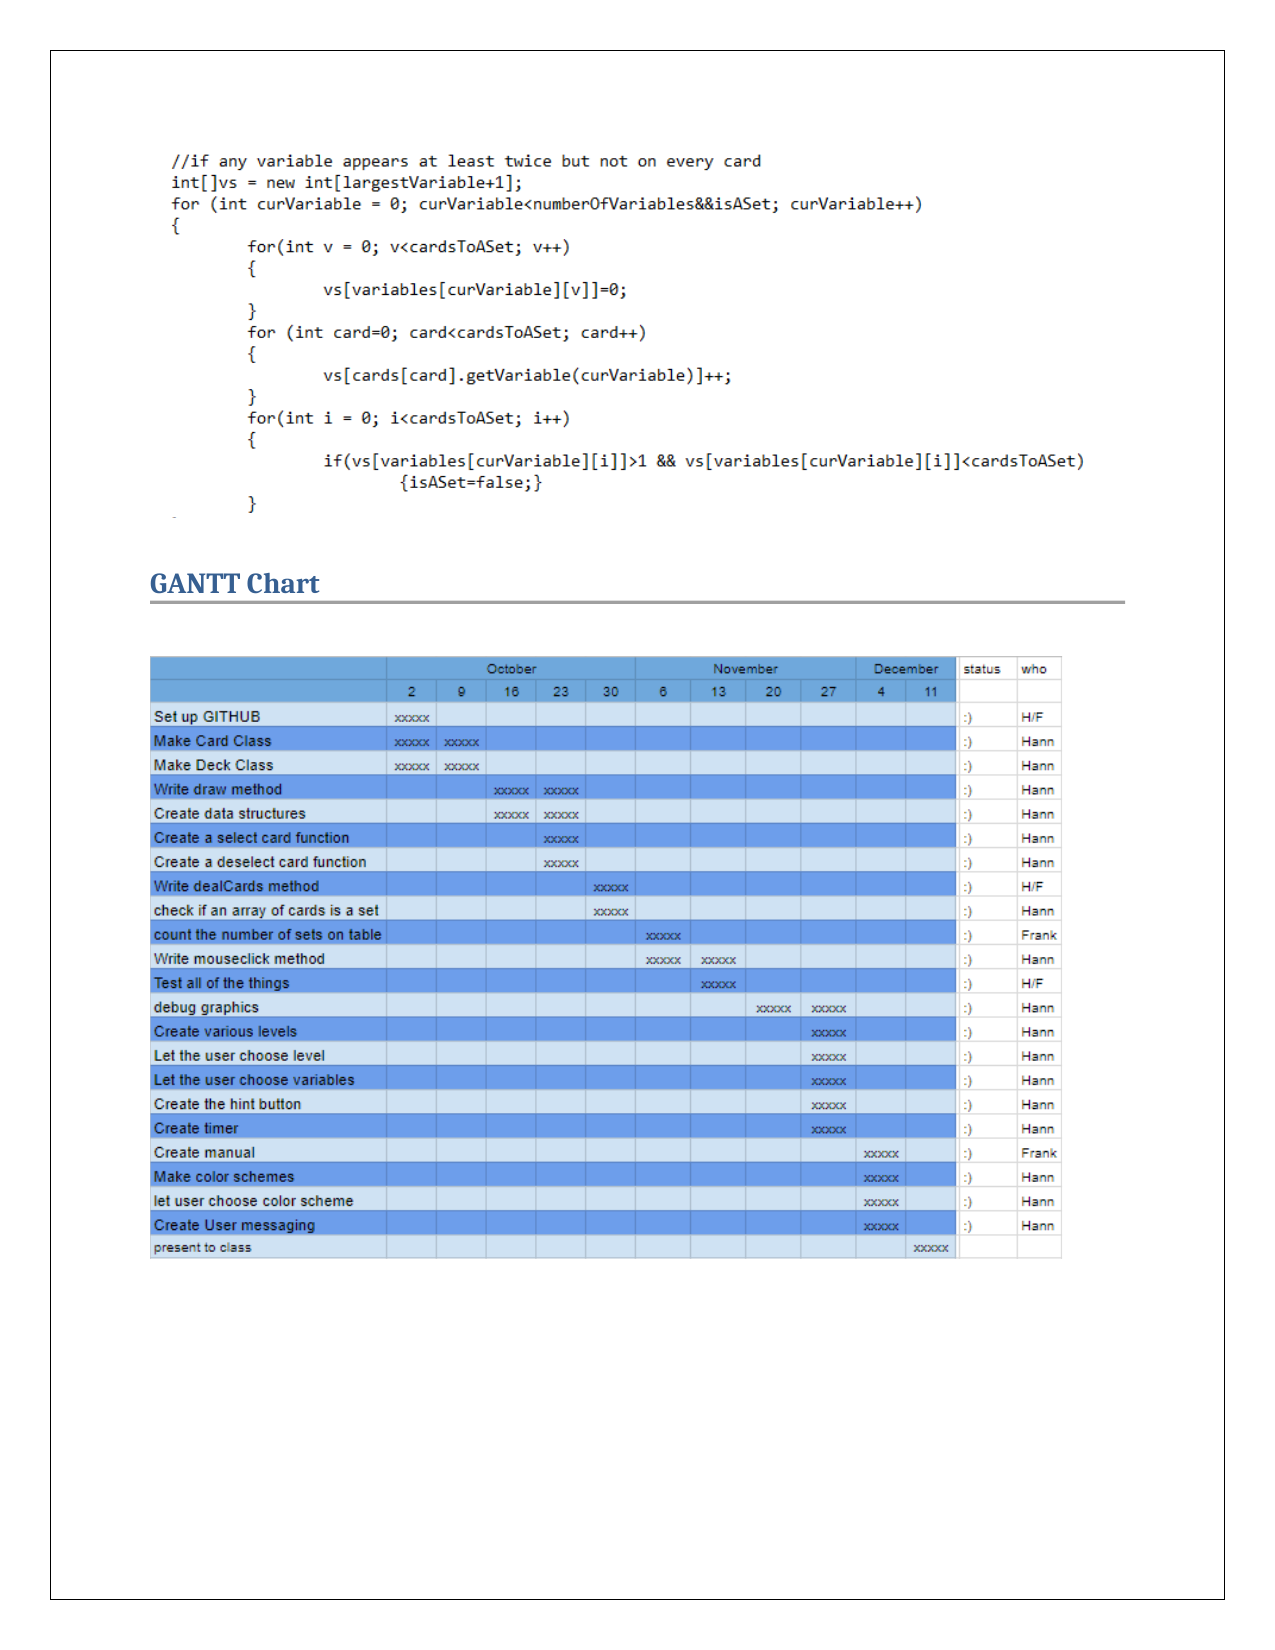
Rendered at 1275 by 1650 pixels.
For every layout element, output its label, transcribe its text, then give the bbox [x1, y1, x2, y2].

picture [150, 656, 1063, 1259]
picture [150, 150, 1106, 518]
subtitle GANTT Chart [150, 567, 1125, 600]
